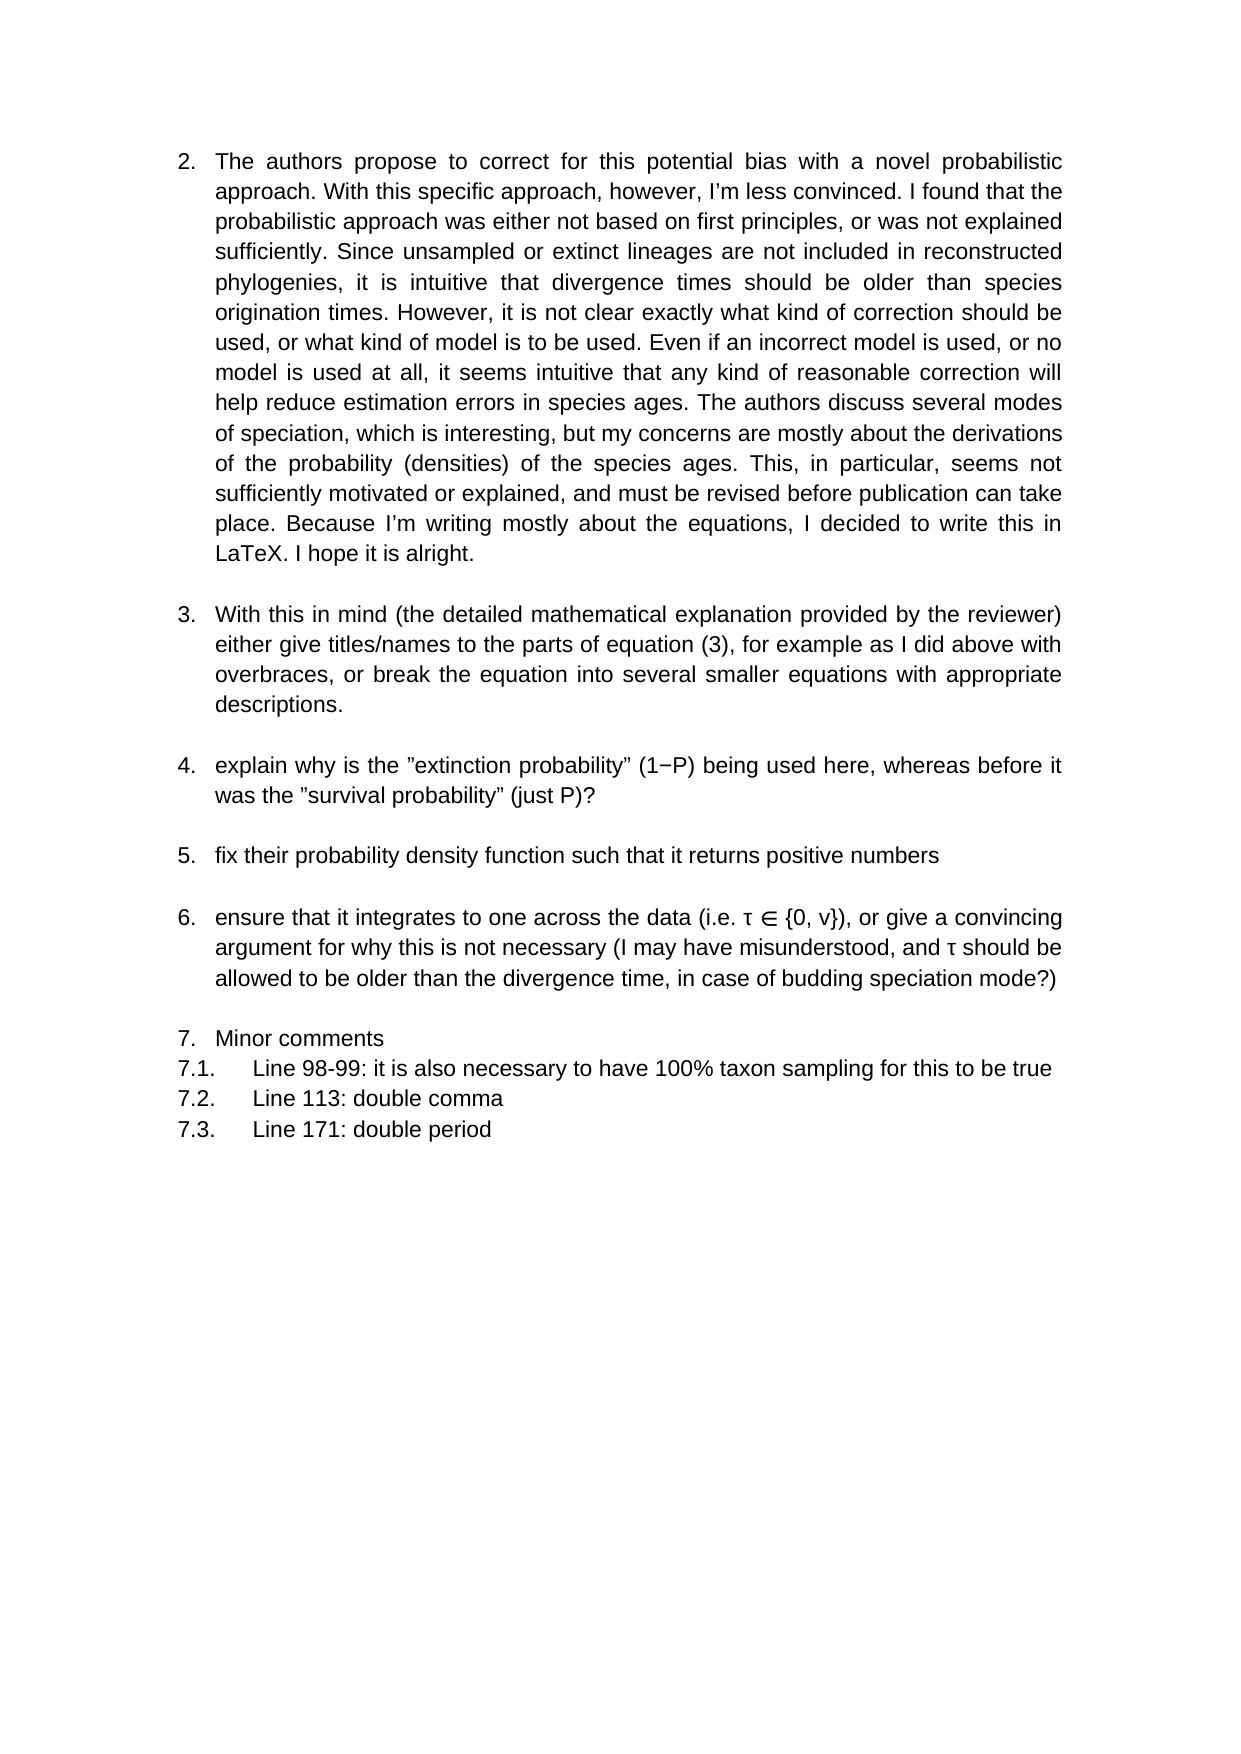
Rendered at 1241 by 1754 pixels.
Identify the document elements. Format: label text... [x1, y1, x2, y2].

list Minor comments [177, 1025, 1063, 1051]
list With this in mind (the detailed mathematical explanation provided by the reviewer) either give titles/names to the parts of equation (3), for example as I did above with overbraces, or break the equation into several smaller equations with appropriate descriptions. [177, 601, 1063, 718]
list Line 98-99: it is also necessary to have 100% taxon sampling for this to be true [177, 1055, 1063, 1081]
list Line 171: double period [177, 1116, 1063, 1142]
list The authors propose to correct for this potential bias with a novel probabilistic approach. With this specific approach, however, I’m less convinced. I found that the probabilistic approach was either not based on first principles, or was not explained sufficiently. Since unsampled or extinct lineages are not included in reconstructed phylogenies, it is intuitive that divergence times should be older than species origination times. However, it is not clear exactly what kind of correction should be used, or what kind of model is to be used. Even if an incorrect model is used, or no model is used at all, it seems intuitive that any kind of reasonable correction will help reduce estimation errors in species ages. The authors discuss several modes of speciation, which is interesting, but my concerns are mostly about the derivations of the probability (densities) of the species ages. This, in particular, seems not sufficiently motivated or explained, and must be revised before publication can take place. Because I’m writing mostly about the equations, I decided to write this in LaTeX. I hope it is alright. [177, 148, 1063, 567]
list ensure that it integrates to one across the data (i.e. τ ∈ {0, v}), or give a convincing argument for why this is not necessary (I may have misunderstood, and τ should be allowed to be older than the divergence time, in case of budding speciation mode?) [177, 903, 1063, 991]
list explain why is the ”extinction probability” (1−P) being used here, whereas before it was the ”survival probability” (just P)? [177, 752, 1063, 808]
list Line 113: double comma [177, 1085, 1063, 1112]
list fix their probability density function such that it returns positive numbers [177, 842, 1063, 869]
